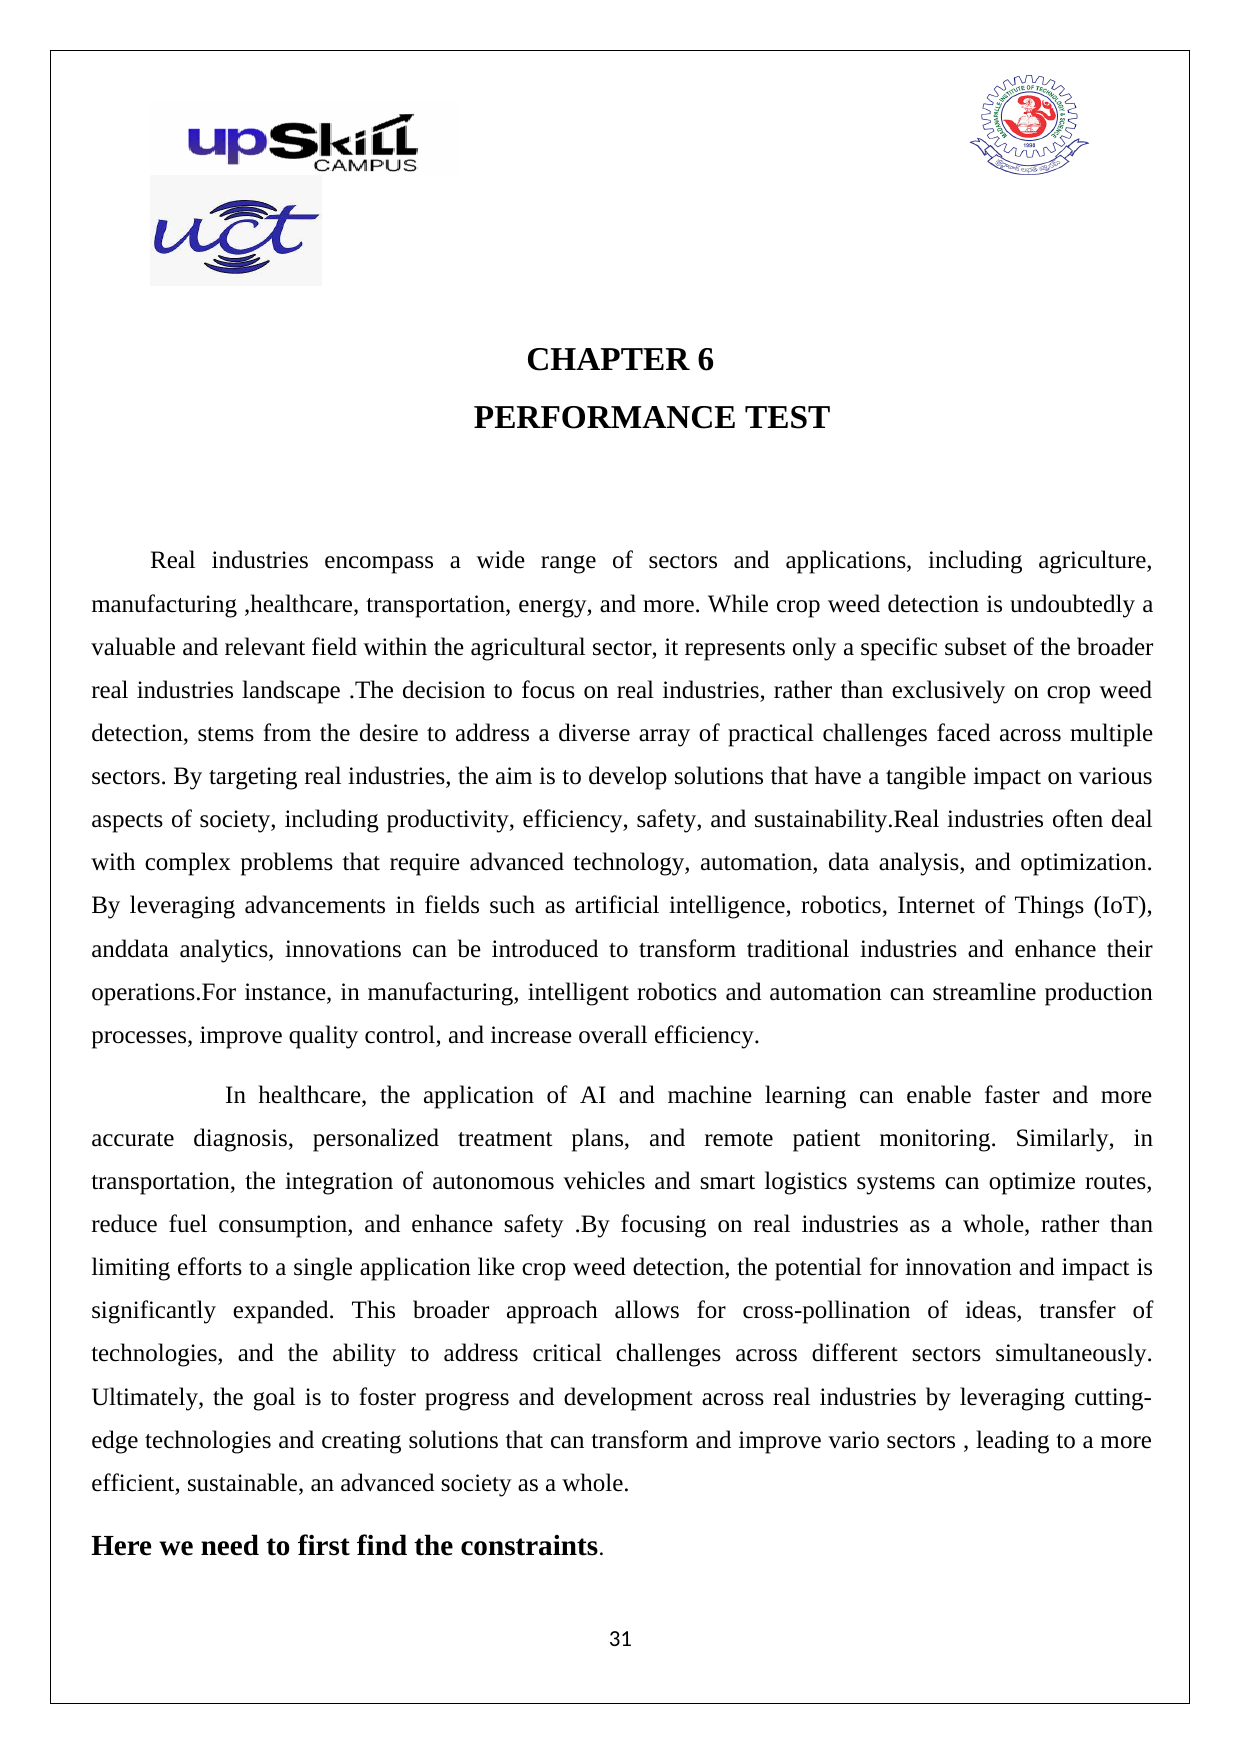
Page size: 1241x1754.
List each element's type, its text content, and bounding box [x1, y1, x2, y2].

text Real industries encompass a wide range of sectors and applications, including agriculture, manufacturing ,healthcare, transportation, energy, and more. While crop weed detection is undoubtedly a valuable and relevant field within the agricultural sector, it represents only a specific subset of the broader real industries landscape .The decision to focus on real industries, rather than exclusively on crop weed detection, stems from the desire to address a diverse array of practical challenges faced across multiple sectors. By targeting real industries, the aim is to develop solutions that have a tangible impact on various aspects of society, including productivity, efficiency, safety, and sustainability.Real industries often deal with complex problems that require advanced technology, automation, data analysis, and optimization. By leveraging advancements in fields such as artificial intelligence, robotics, Internet of Things (IoT), anddata analytics, innovations can be introduced to transform traditional industries and enhance their operations.For instance, in manufacturing, intelligent robotics and automation can streamline production processes, improve quality control, and increase overall efficiency. [91, 546, 1154, 1049]
text PERFORMANCE TEST [150, 397, 1154, 436]
picture [969, 73, 1091, 175]
picture [150, 99, 458, 286]
text Here we need to first find the constraints. [91, 1528, 1154, 1561]
text In healthcare, the application of AI and machine learning can enable faster and more accurate diagnosis, personalized treatment plans, and remote patient monitoring. Similarly, in transportation, the integration of autonomous vehicles and smart logistics systems can optimize routes, reduce fuel consumption, and enhance safety .By focusing on real industries as a whole, rather than limiting efforts to a single application like crop weed detection, the potential for innovation and impact is significantly expanded. This broader approach allows for cross-pollination of ideas, transfer of technologies, and the ability to address critical challenges across different sectors simultaneously. Ultimately, the goal is to foster progress and development across real industries by leveraging cutting-edge technologies and creating solutions that can transform and improve vario sectors , leading to a more efficient, sustainable, an advanced society as a whole. [91, 1080, 1154, 1497]
text CHAPTER 6 [150, 339, 1090, 377]
